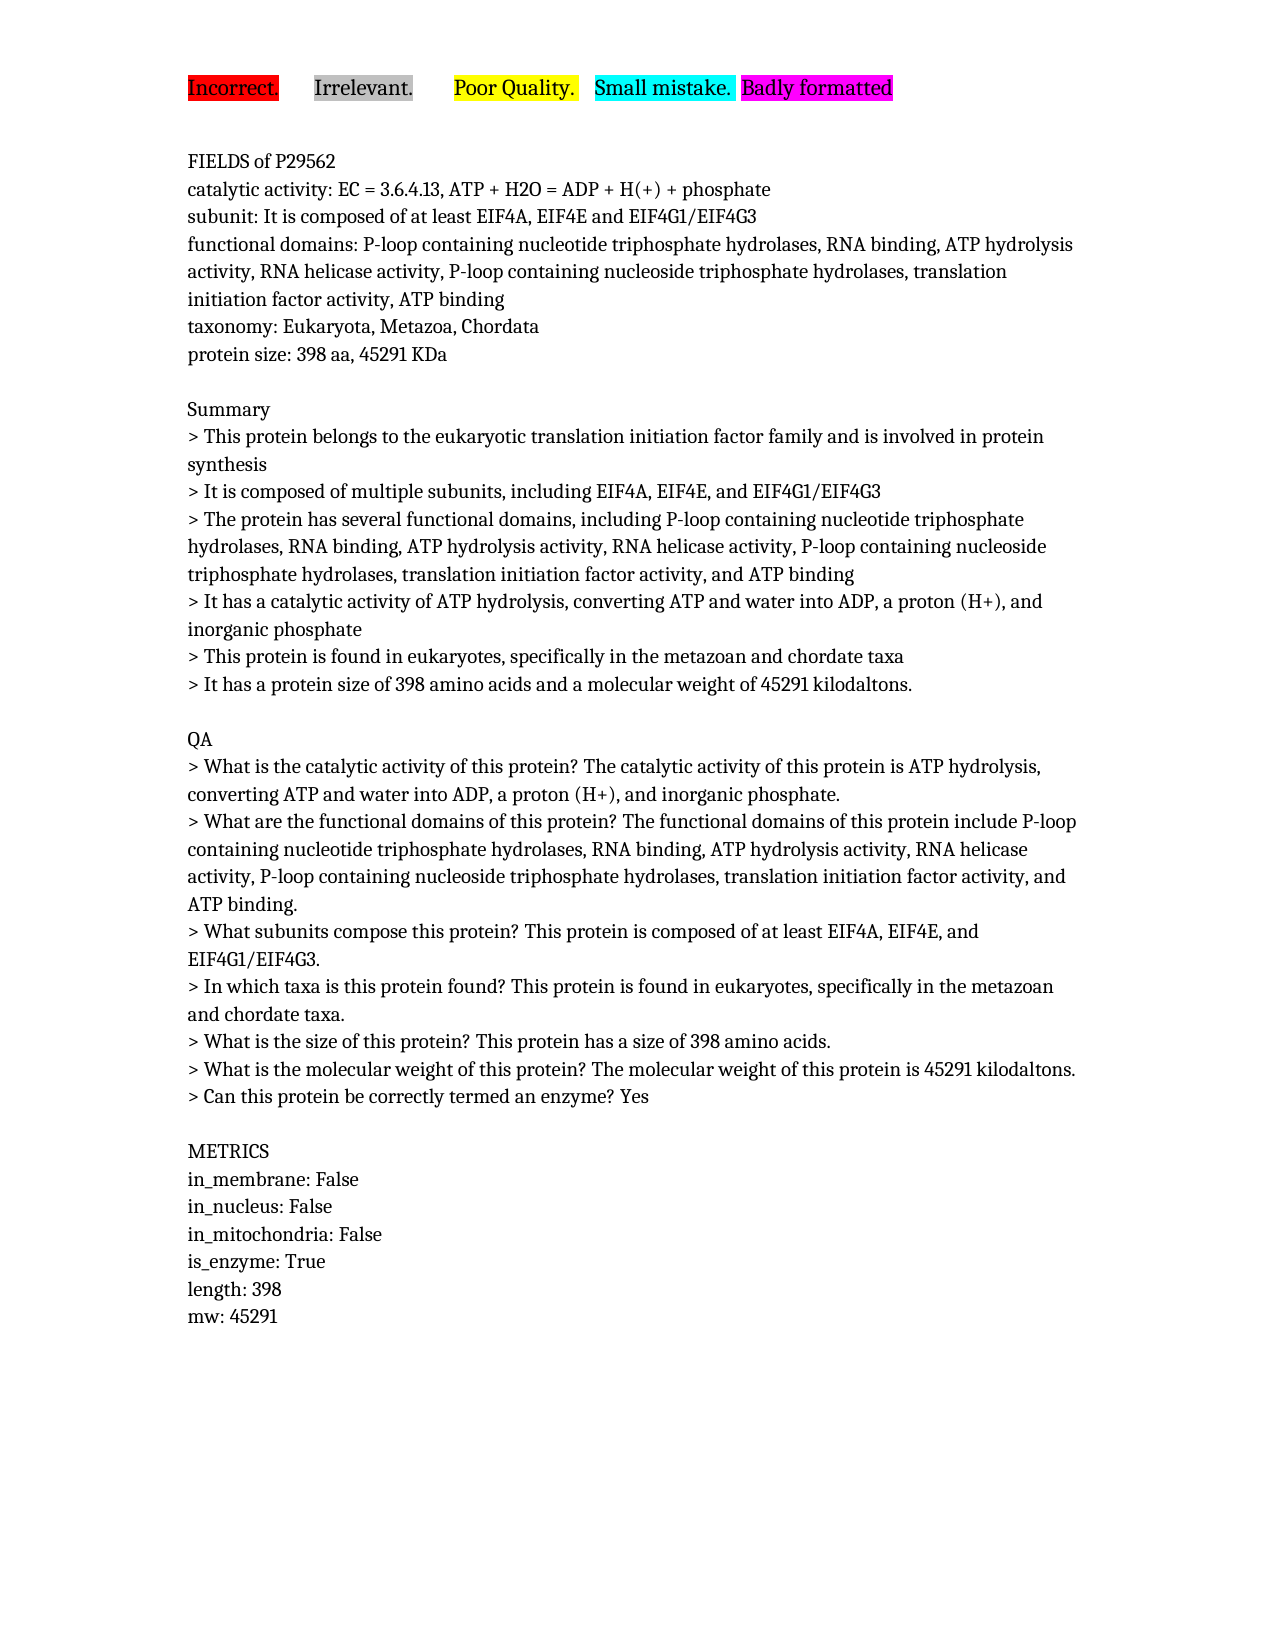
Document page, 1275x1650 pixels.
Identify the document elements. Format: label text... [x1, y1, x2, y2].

text FIELDS of P29562 catalytic activity: EC = 3.6.4.13, ATP + H2O = ADP + H(+) + phosphate subunit: It is composed of at least EIF4A, EIF4E and EIF4G1/EIF4G3 functional domains: P-loop containing nucleotide triphosphate hydrolases, RNA binding, ATP hydrolysis activity, RNA helicase activity, P-loop containing nucleoside triphosphate hydrolases, translation initiation factor activity, ATP binding taxonomy: Eukaryota, Metazoa, Chordata protein size: 398 aa, 45291 KDa Summary > This protein belongs to the eukaryotic translation initiation factor family and is involved in protein synthesis > It is composed of multiple subunits, including EIF4A, EIF4E, and EIF4G1/EIF4G3 > The protein has several functional domains, including P-loop containing nucleotide triphosphate hydrolases, RNA binding, ATP hydrolysis activity, RNA helicase activity, P-loop containing nucleoside triphosphate hydrolases, translation initiation factor activity, and ATP binding > It has a catalytic activity of ATP hydrolysis, converting ATP and water into ADP, a proton (H+), and inorganic phosphate > This protein is found in eukaryotes, specifically in the metazoan and chordate taxa > It has a protein size of 398 amino acids and a molecular weight of 45291 kilodaltons. QA > What is the catalytic activity of this protein? The catalytic activity of this protein is ATP hydrolysis, converting ATP and water into ADP, a proton (H+), and inorganic phosphate. > What are the functional domains of this protein? The functional domains of this protein include P-loop containing nucleotide triphosphate hydrolases, RNA binding, ATP hydrolysis activity, RNA helicase activity, P-loop containing nucleoside triphosphate hydrolases, translation initiation factor activity, and ATP binding. > What subunits compose this protein? This protein is composed of at least EIF4A, EIF4E, and EIF4G1/EIF4G3. > In which taxa is this protein found? This protein is found in eukaryotes, specifically in the metazoan and chordate taxa. > What is the size of this protein? This protein has a size of 398 amino acids. > What is the molecular weight of this protein? The molecular weight of this protein is 45291 kilodaltons. > Can this protein be correctly termed an enzyme? Yes METRICS in_membrane: False in_nucleus: False in_mitochondria: False is_enzyme: True length: 398 mw: 45291 [187, 150, 1087, 1387]
